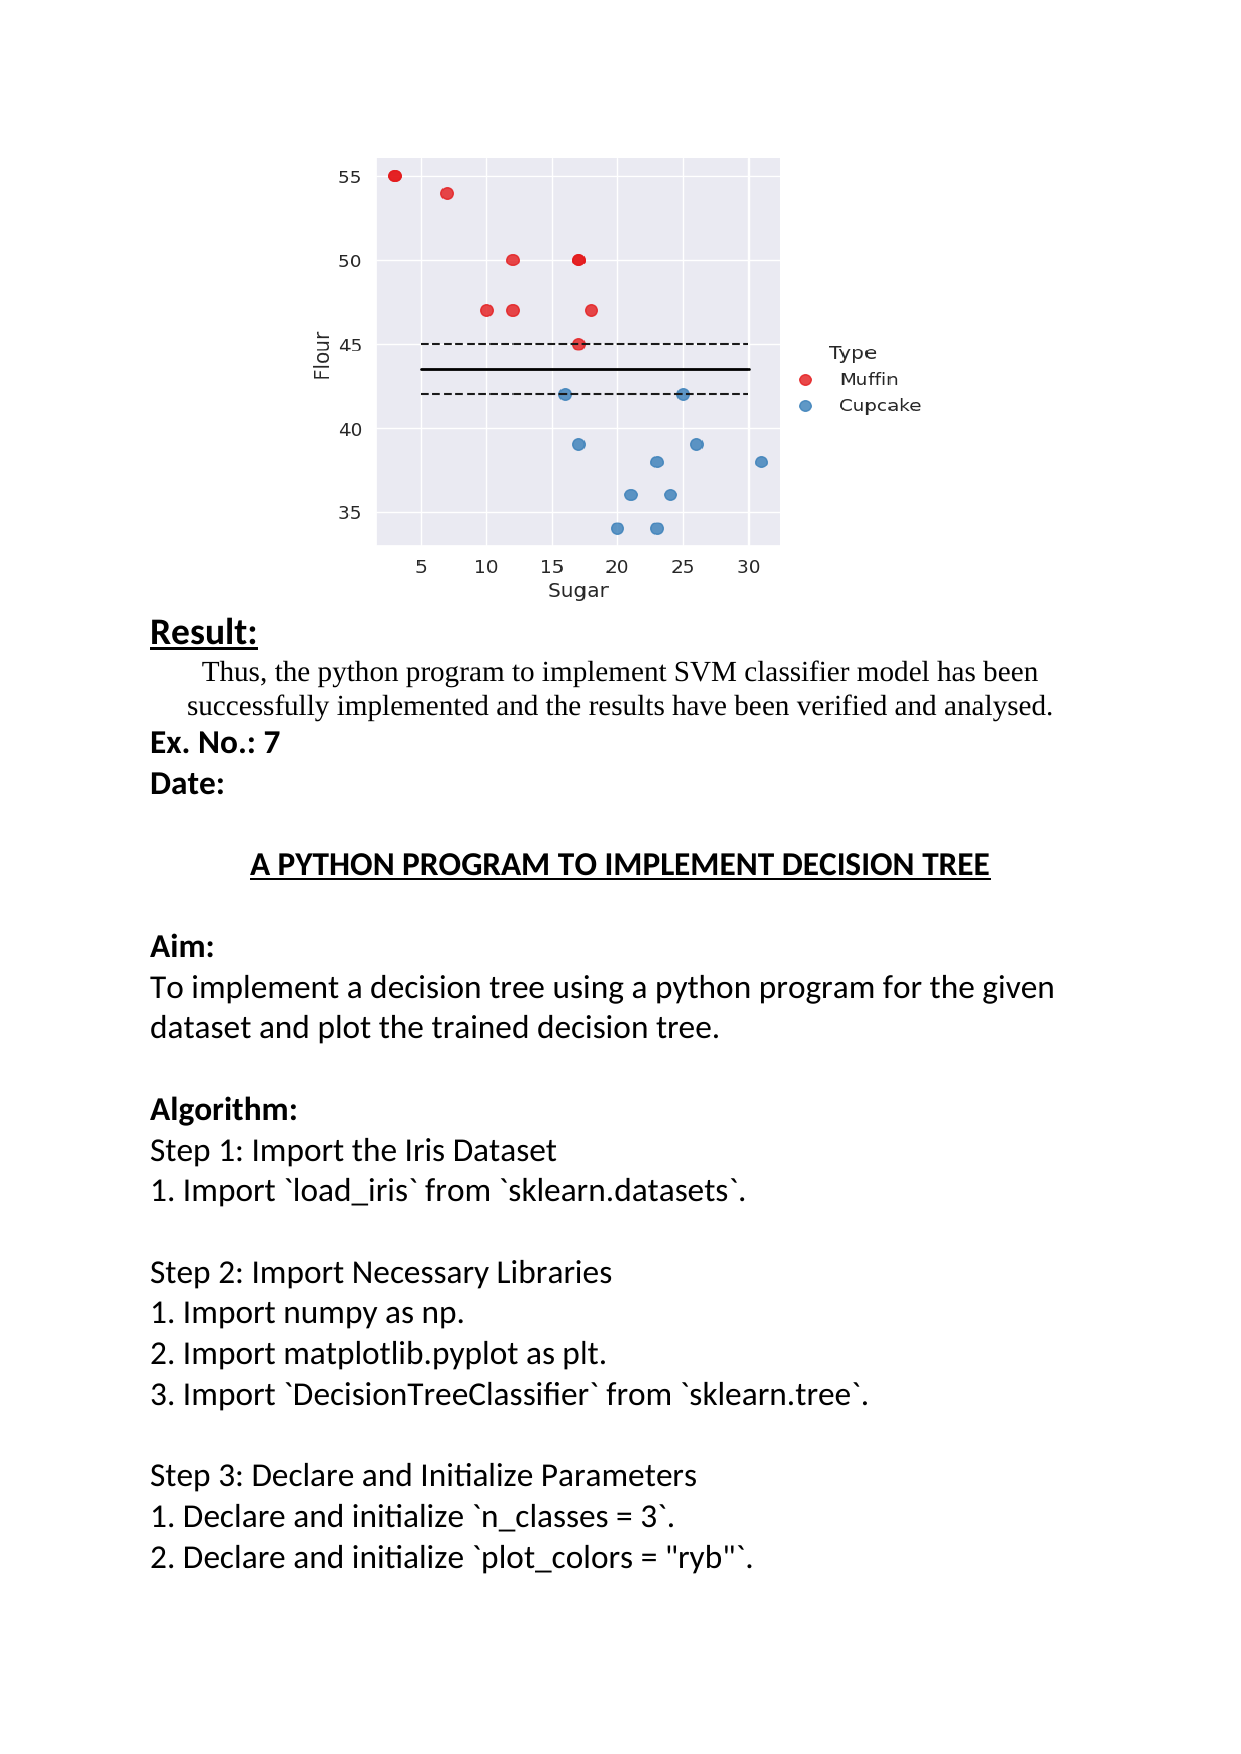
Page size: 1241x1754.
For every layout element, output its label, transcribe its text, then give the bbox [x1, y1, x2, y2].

picture [302, 150, 938, 609]
text 2. Import matplotlib.pyplot as plt. [150, 1332, 1090, 1373]
text Thus, the python program to implement SVM classifier model has been successfully implemented and the results have been verified and analysed. [150, 654, 1090, 721]
text Step 2: Import Necessary Libraries [150, 1251, 1090, 1291]
text 1. Import numpy as np. [150, 1291, 1090, 1332]
text 1. Declare and initialize `n_classes = 3`. [150, 1495, 1090, 1536]
text Ex. No.: 7 [150, 721, 1090, 762]
text Date: [150, 762, 1090, 803]
text To implement a decision tree using a python program for the given dataset and plot the trained decision tree. [150, 966, 1090, 1047]
text 3. Import `DecisionTreeClassifier` from `sklearn.tree`. [150, 1373, 1090, 1414]
text Aim: [150, 925, 1090, 966]
text Result: [150, 608, 1090, 654]
text 2. Declare and initialize `plot_colors = "ryb"`. [150, 1536, 1090, 1577]
text A PYTHON PROGRAM TO IMPLEMENT DECISION TREE [150, 843, 1090, 884]
text 1. Import `load_iris` from `sklearn.datasets`. [150, 1169, 1090, 1210]
text Algorithm: [150, 1088, 1090, 1128]
text Step 3: Declare and Initialize Parameters [150, 1454, 1090, 1495]
text Step 1: Import the Iris Dataset [150, 1128, 1090, 1169]
